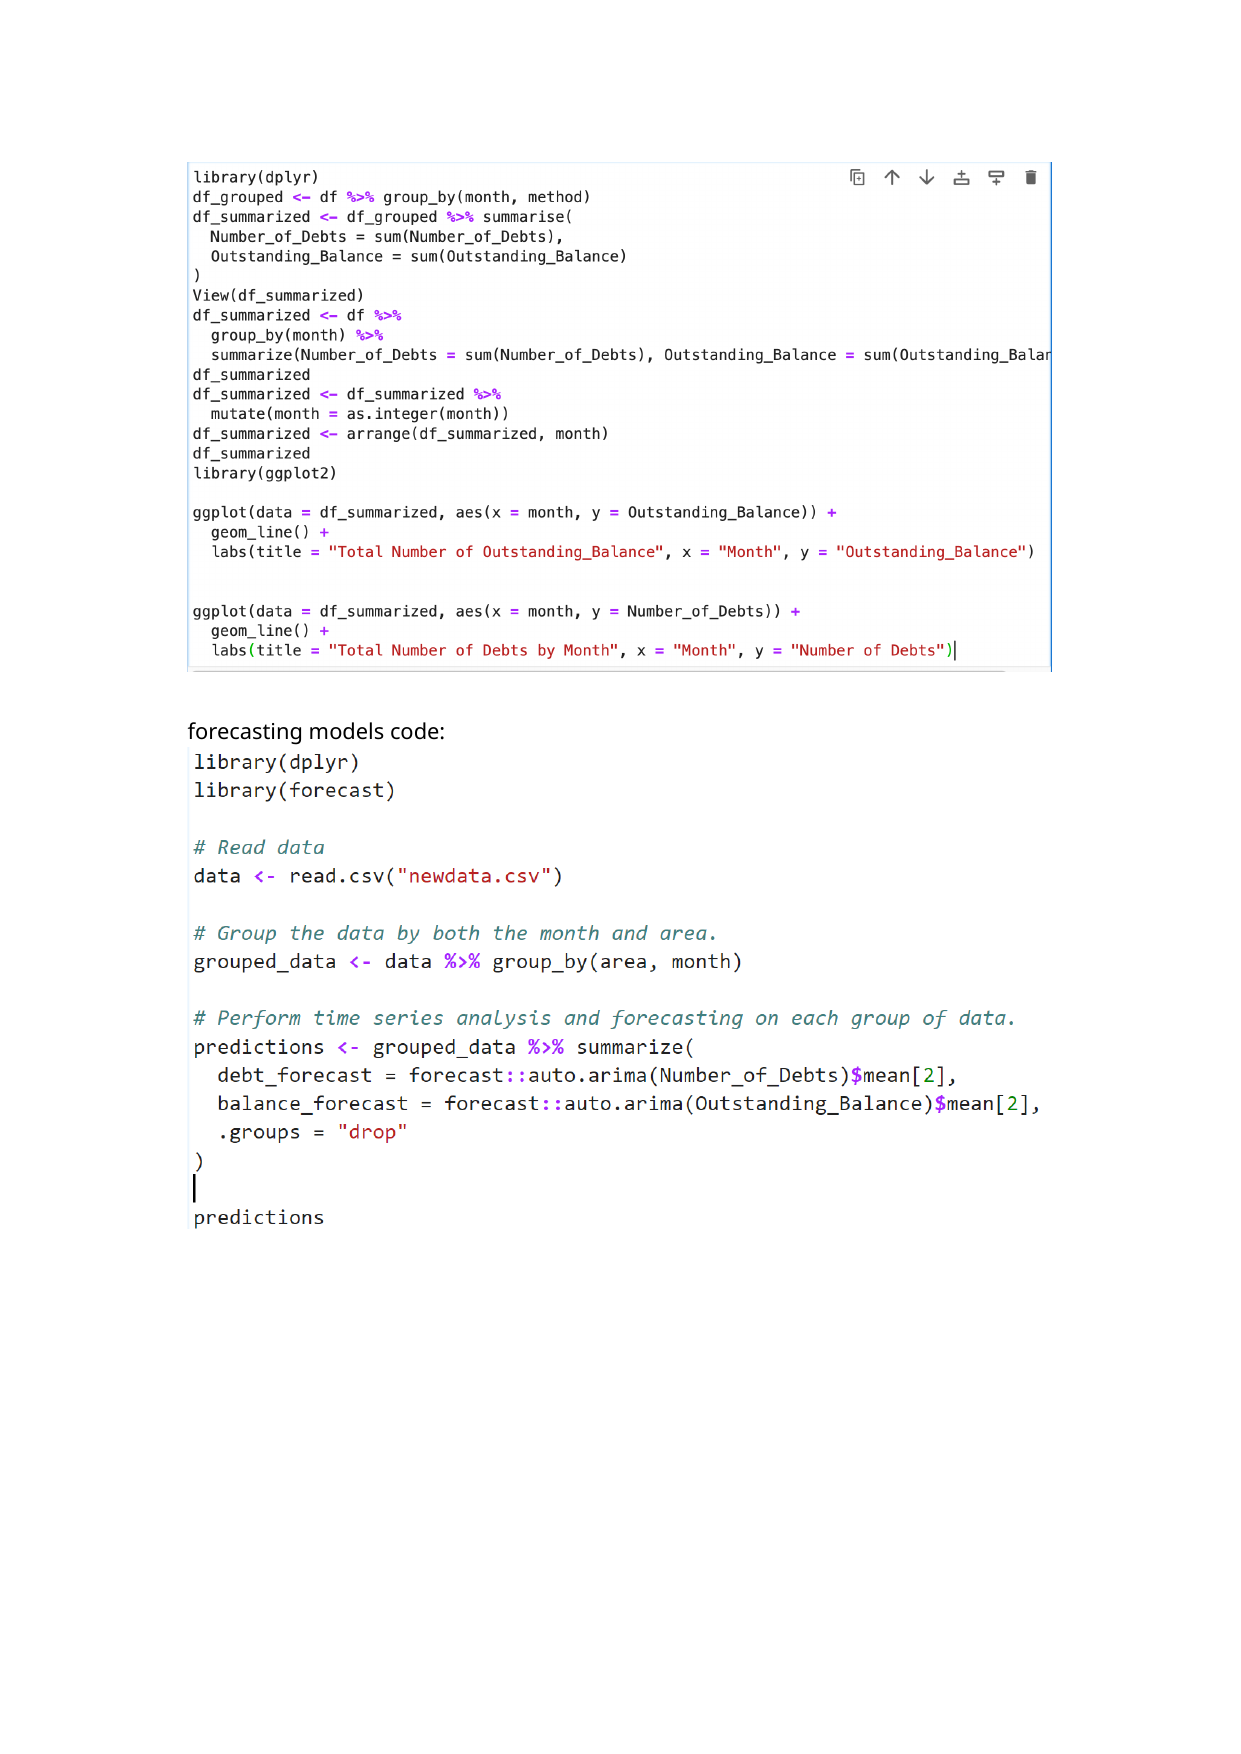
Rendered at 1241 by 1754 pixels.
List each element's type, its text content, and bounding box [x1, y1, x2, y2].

picture [187, 747, 1053, 1229]
picture [187, 162, 1053, 672]
text forecasting models code: [187, 714, 1053, 747]
